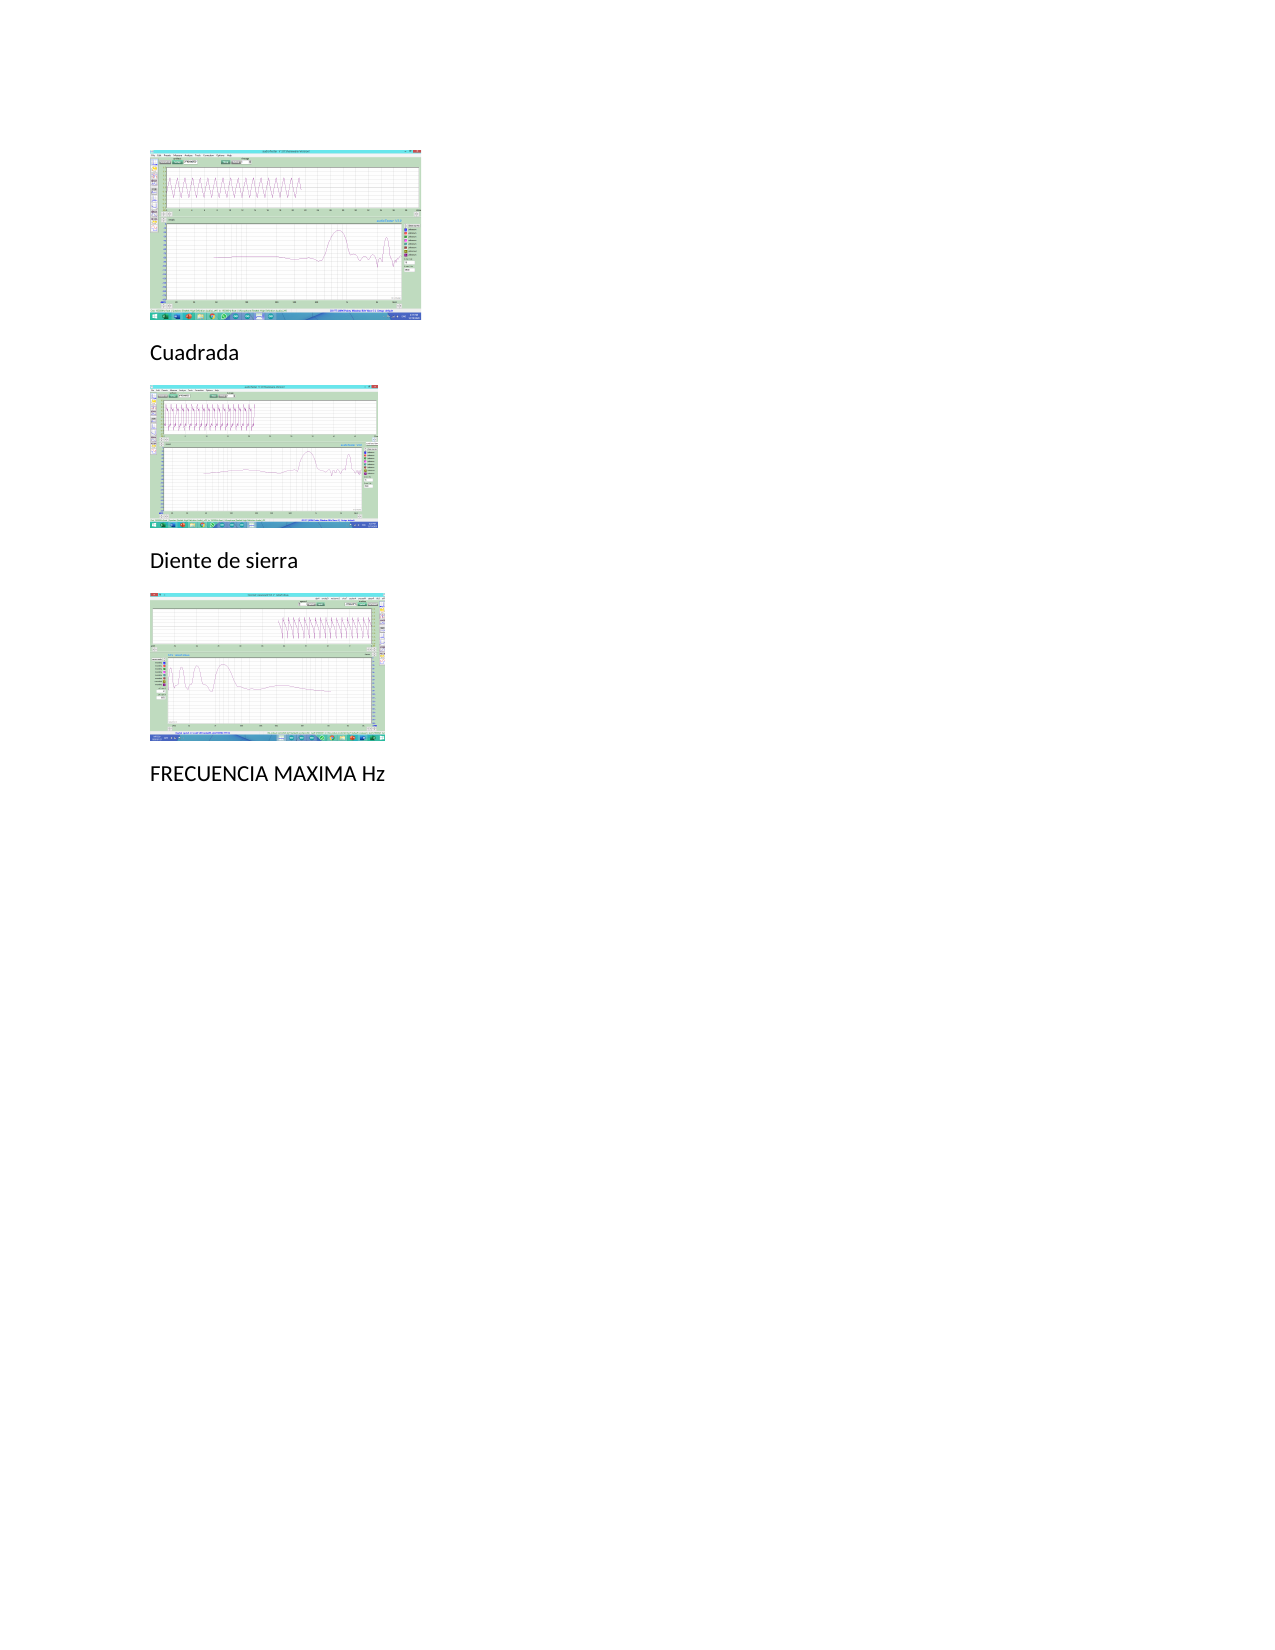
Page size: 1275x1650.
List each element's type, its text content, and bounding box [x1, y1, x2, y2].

picture [150, 150, 422, 320]
text Diente de sierra [150, 547, 1125, 575]
text FRECUENCIA MAXIMA Hz [150, 759, 1125, 787]
picture [150, 385, 378, 528]
text Cuadrada [150, 338, 1125, 366]
picture [150, 593, 385, 741]
